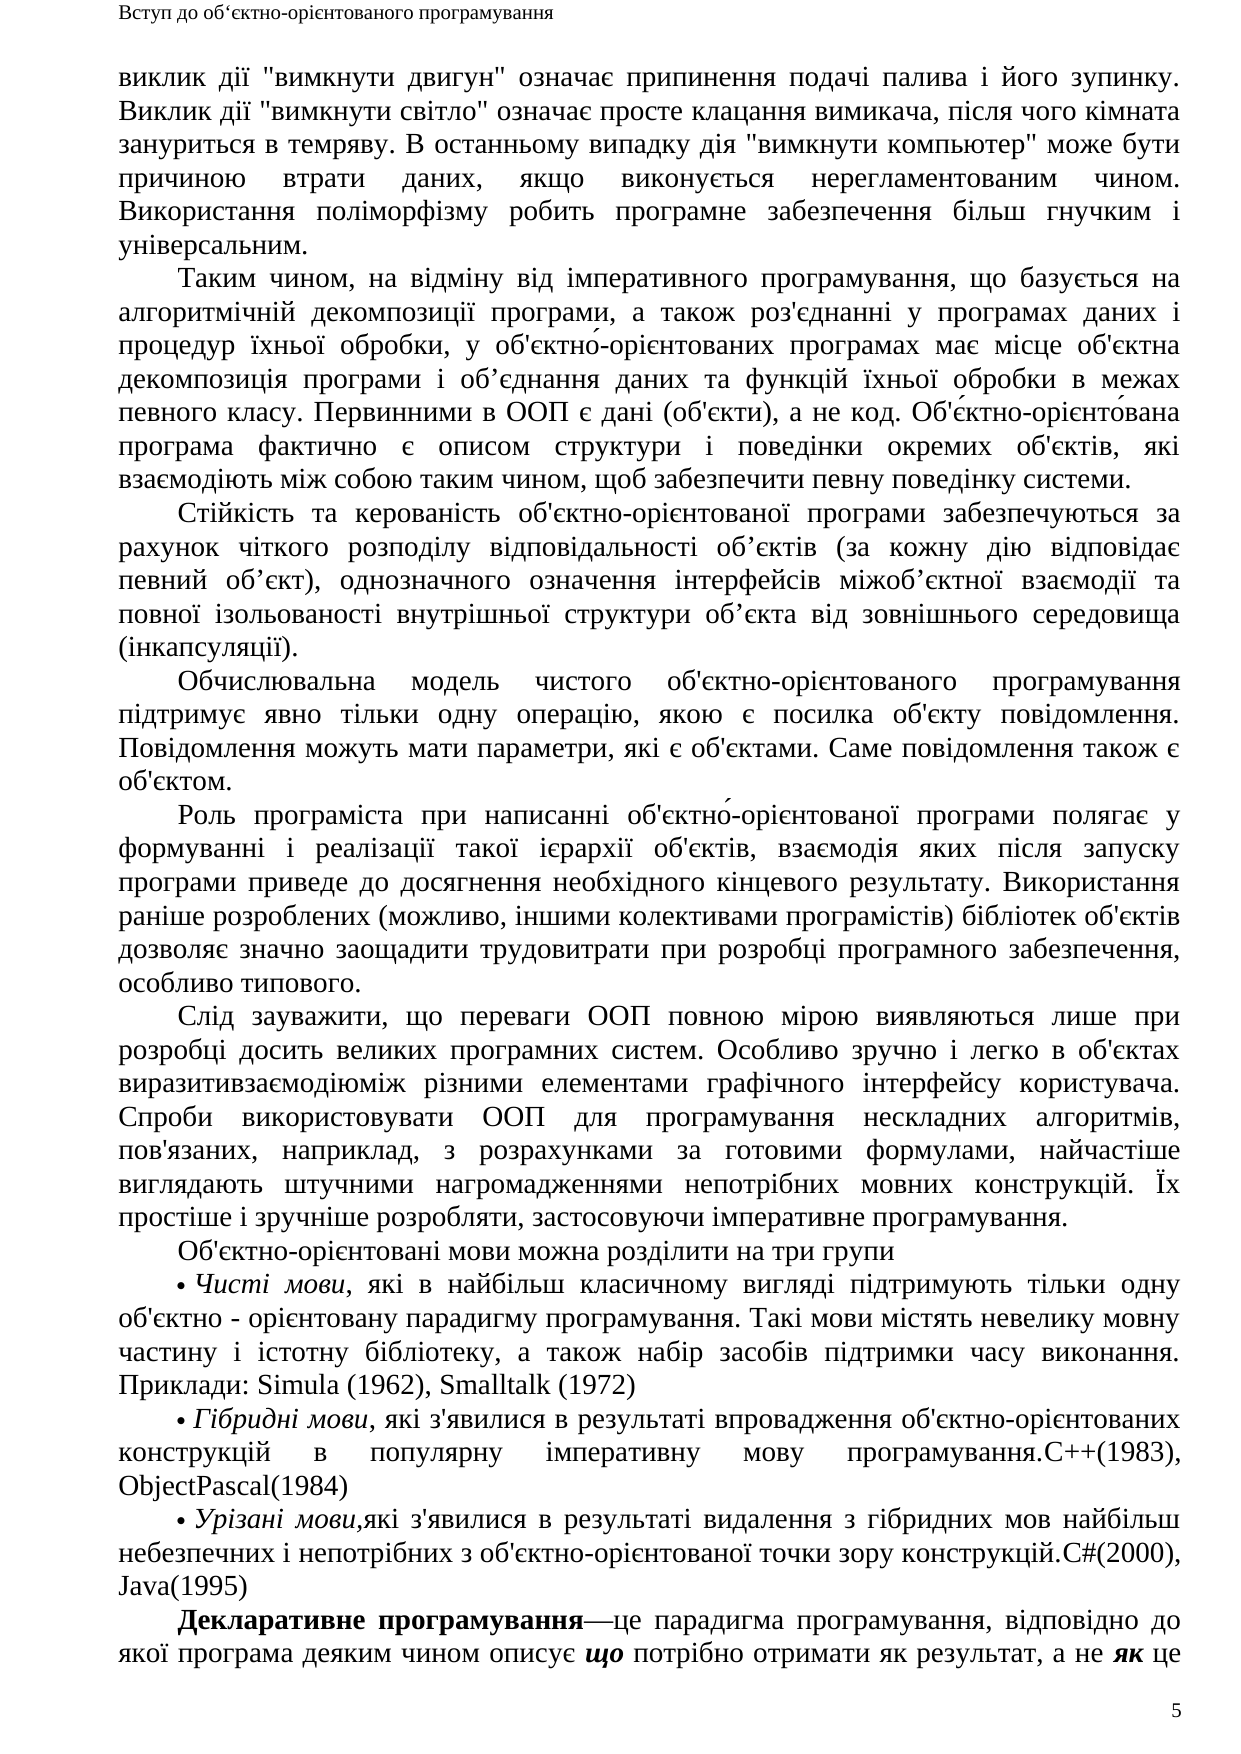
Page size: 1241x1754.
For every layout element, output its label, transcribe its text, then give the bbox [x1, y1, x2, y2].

text Обчислювальна модель чистого об'єктно-орієнтованого програмування підтримує явно тільки одну операцію, якою є посилка об'єкту повідомлення. Повідомлення можуть мати параметри, які є об'єктами. Саме повідомлення також є об'єктом. [118, 663, 1181, 797]
text Таким чином, на відміну від імперативного програмування, що базується на алгоритмічній декомпозиції програми, а також роз'єднанні у програмах даних і процедур їхньої обробки, у об'єктно́-орієнтованих програмах має місце об'єктна декомпозиція програми і об’єднання даних та функцій їхньої обробки в межах певного класу. Первинними в ООП є дані (об'єкти), а не код. Об'є́ктно-орієнто́вана програма фактично є описом структури і поведінки окремих об'єктів, які взаємодіють між собою таким чином, щоб забезпечити певну поведінку системи. [118, 260, 1181, 495]
text Роль програміста при написанні об'єктно́-орієнтованої програми полягає у формуванні і реалізації такої ієрархії об'єктів, взаємодія яких після запуску програми приведе до досягнення необхідного кінцевого результату. Використання раніше розроблених (можливо, іншими колективами програмістів) бібліотек об'єктів дозволяє значно заощадити трудовитрати при розробці програмного забезпечення, особливо типового. [118, 797, 1181, 998]
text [118, 1602, 1181, 1669]
list Гібридні мови, які з'явилися в результаті впровадження об'єктно-орієнтованих конструкцій в популярну імперативну мову програмування.C++(1983), ObjectPascal(1984) [118, 1401, 1181, 1501]
text Стійкість та керованість об'єктно-орієнтованої програми забезпечуються за рахунок чіткого розподілу відповідальності об’єктів (за кожну дію відповідає певний об’єкт), однозначного означення інтерфейсів міжоб’єктної взаємодії та повної ізольованості внутрішньої структури об’єкта від зовнішнього середовища (інкапсуляції). [118, 495, 1181, 663]
list Урізані мови,які з'явилися в результаті видалення з гібридних мов найбільш небезпечних і непотрібних з об'єктно-орієнтованої точки зору конструкцій.С#(2000), Java(1995) [118, 1501, 1181, 1602]
text Слід зауважити, що переваги ООП повною мірою виявляються лише при розробці досить великих програмних систем. Особливо зручно і легко в об'єктах виразитивзаємодіюміж різними елементами графічного інтерфейсу користувача. Спроби використовувати ООП для програмування нескладних алгоритмів, пов'язаних, наприклад, з розрахунками за готовими формулами, найчастіше виглядають штучними нагромадженнями непотрібних мовних конструкцій. Їх простіше і зручніше розробляти, застосовуючи імперативне програмування. [118, 998, 1181, 1233]
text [118, 59, 1181, 260]
text Об'єктно-орієнтовані мови можна розділити на три групи [118, 1233, 1181, 1267]
list Чисті мови, які в найбільш класичному вигляді підтримують тільки одну об'єктно - орієнтовану парадигму програмування. Такі мови містять невелику мовну частину і істотну бібліотеку, а також набір засобів підтримки часу виконання. Приклади: Simula (1962), Smalltalk (1972) [118, 1267, 1181, 1401]
